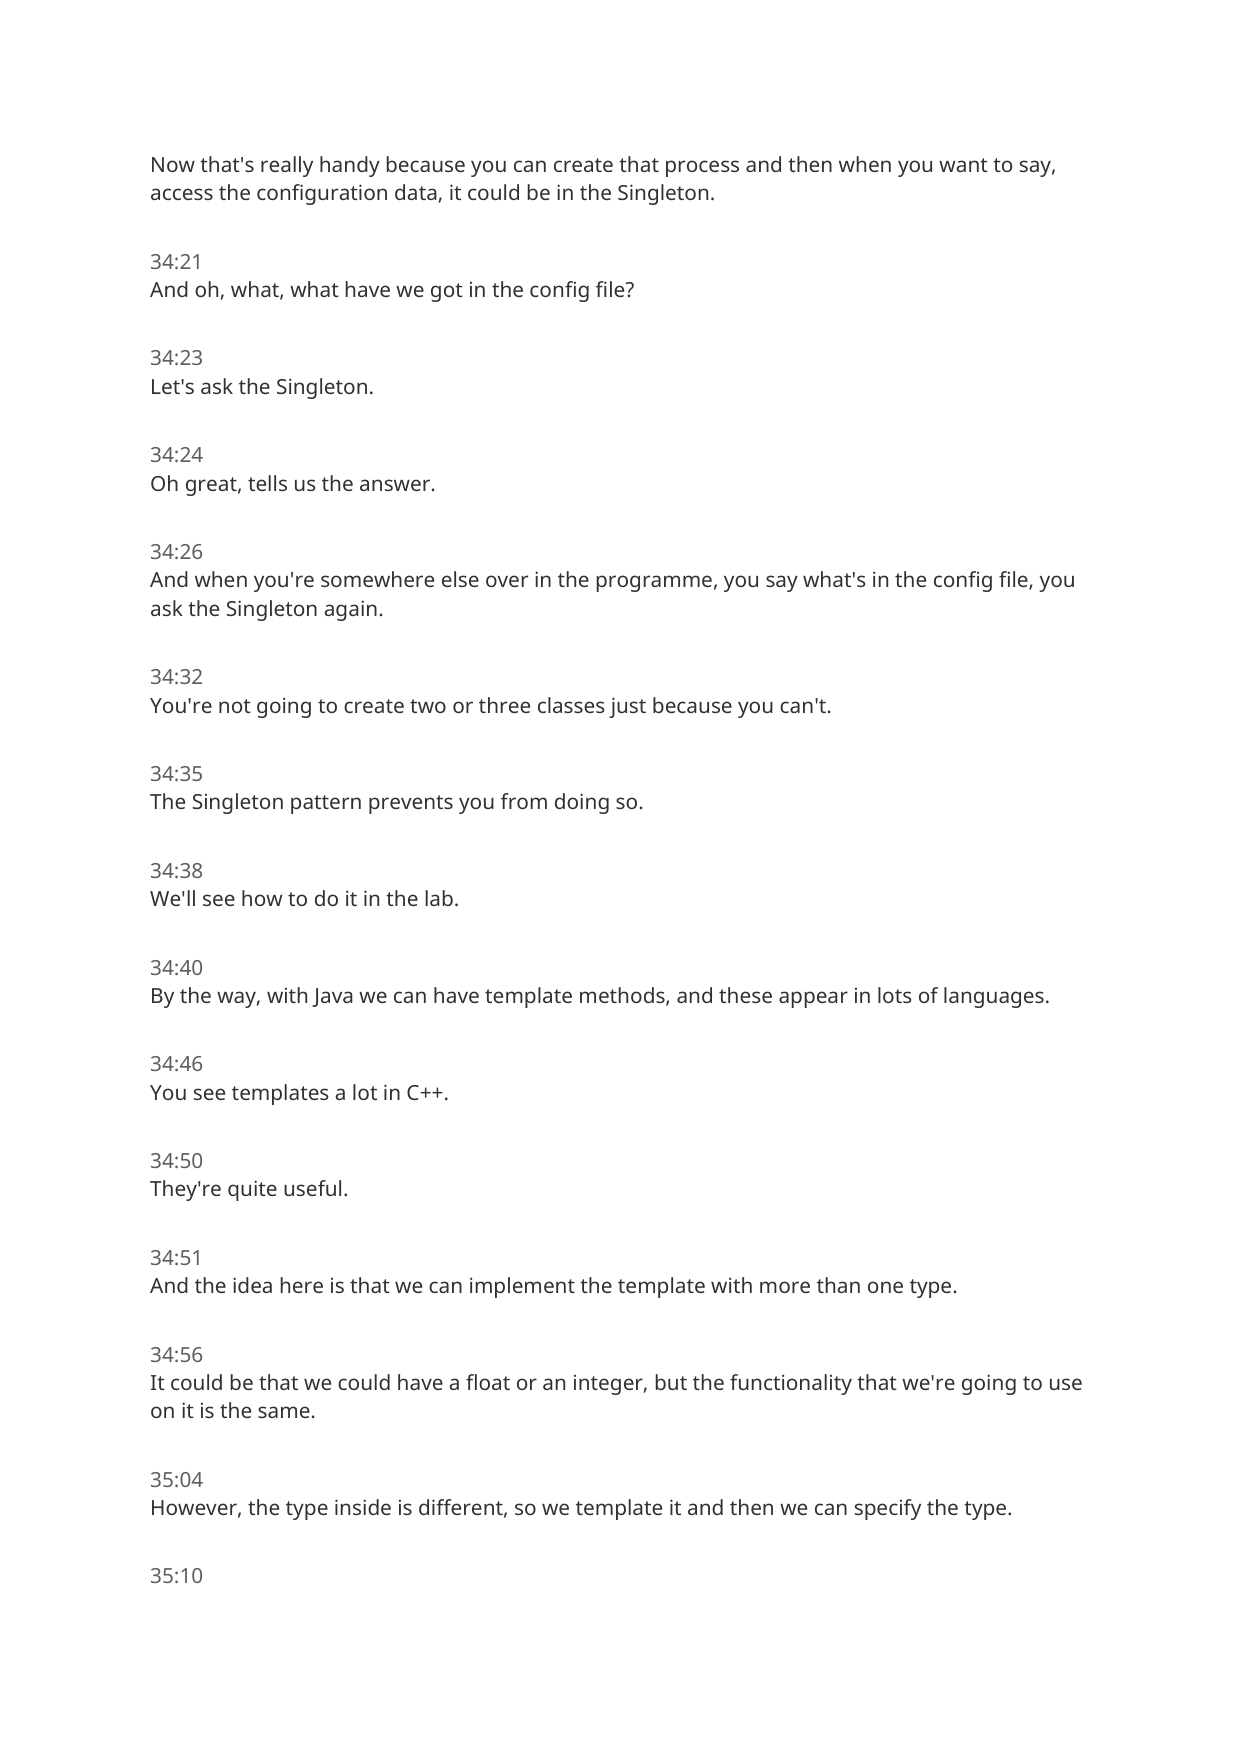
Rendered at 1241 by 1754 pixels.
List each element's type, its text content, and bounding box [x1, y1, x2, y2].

text 35:04 However, the type inside is different, so we template it and then we can specify the type. [150, 1436, 1090, 1522]
text 34:21 And oh, what, what have we got in the config file? [150, 218, 1090, 304]
text 34:24 Oh great, tells us the answer. [150, 412, 1090, 497]
text 34:50 They're quite useful. [150, 1118, 1090, 1203]
text 34:32 You're not going to create two or three classes just because you can't. [150, 634, 1090, 719]
text 34:35 The Singleton pattern prevents you from doing so. [150, 731, 1090, 816]
text 34:23 Let's ask the Singleton. [150, 315, 1090, 400]
text 34:26 And when you're somewhere else over in the programme, you say what's in the config file, you ask the Singleton again. [150, 509, 1090, 622]
text 34:46 You see templates a lot in C++. [150, 1021, 1090, 1106]
text 34:56 It could be that we could have a float or an integer, but the functionality that we're going to use on it is the same. [150, 1311, 1090, 1425]
text 34:38 We'll see how to do it in the lab. [150, 827, 1090, 913]
text 34:51 And the idea here is that we can implement the template with more than one type. [150, 1214, 1090, 1300]
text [150, 150, 1090, 207]
text 34:40 By the way, with Java we can have template methods, and these appear in lots of languages. [150, 924, 1090, 1009]
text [150, 1533, 1090, 1590]
